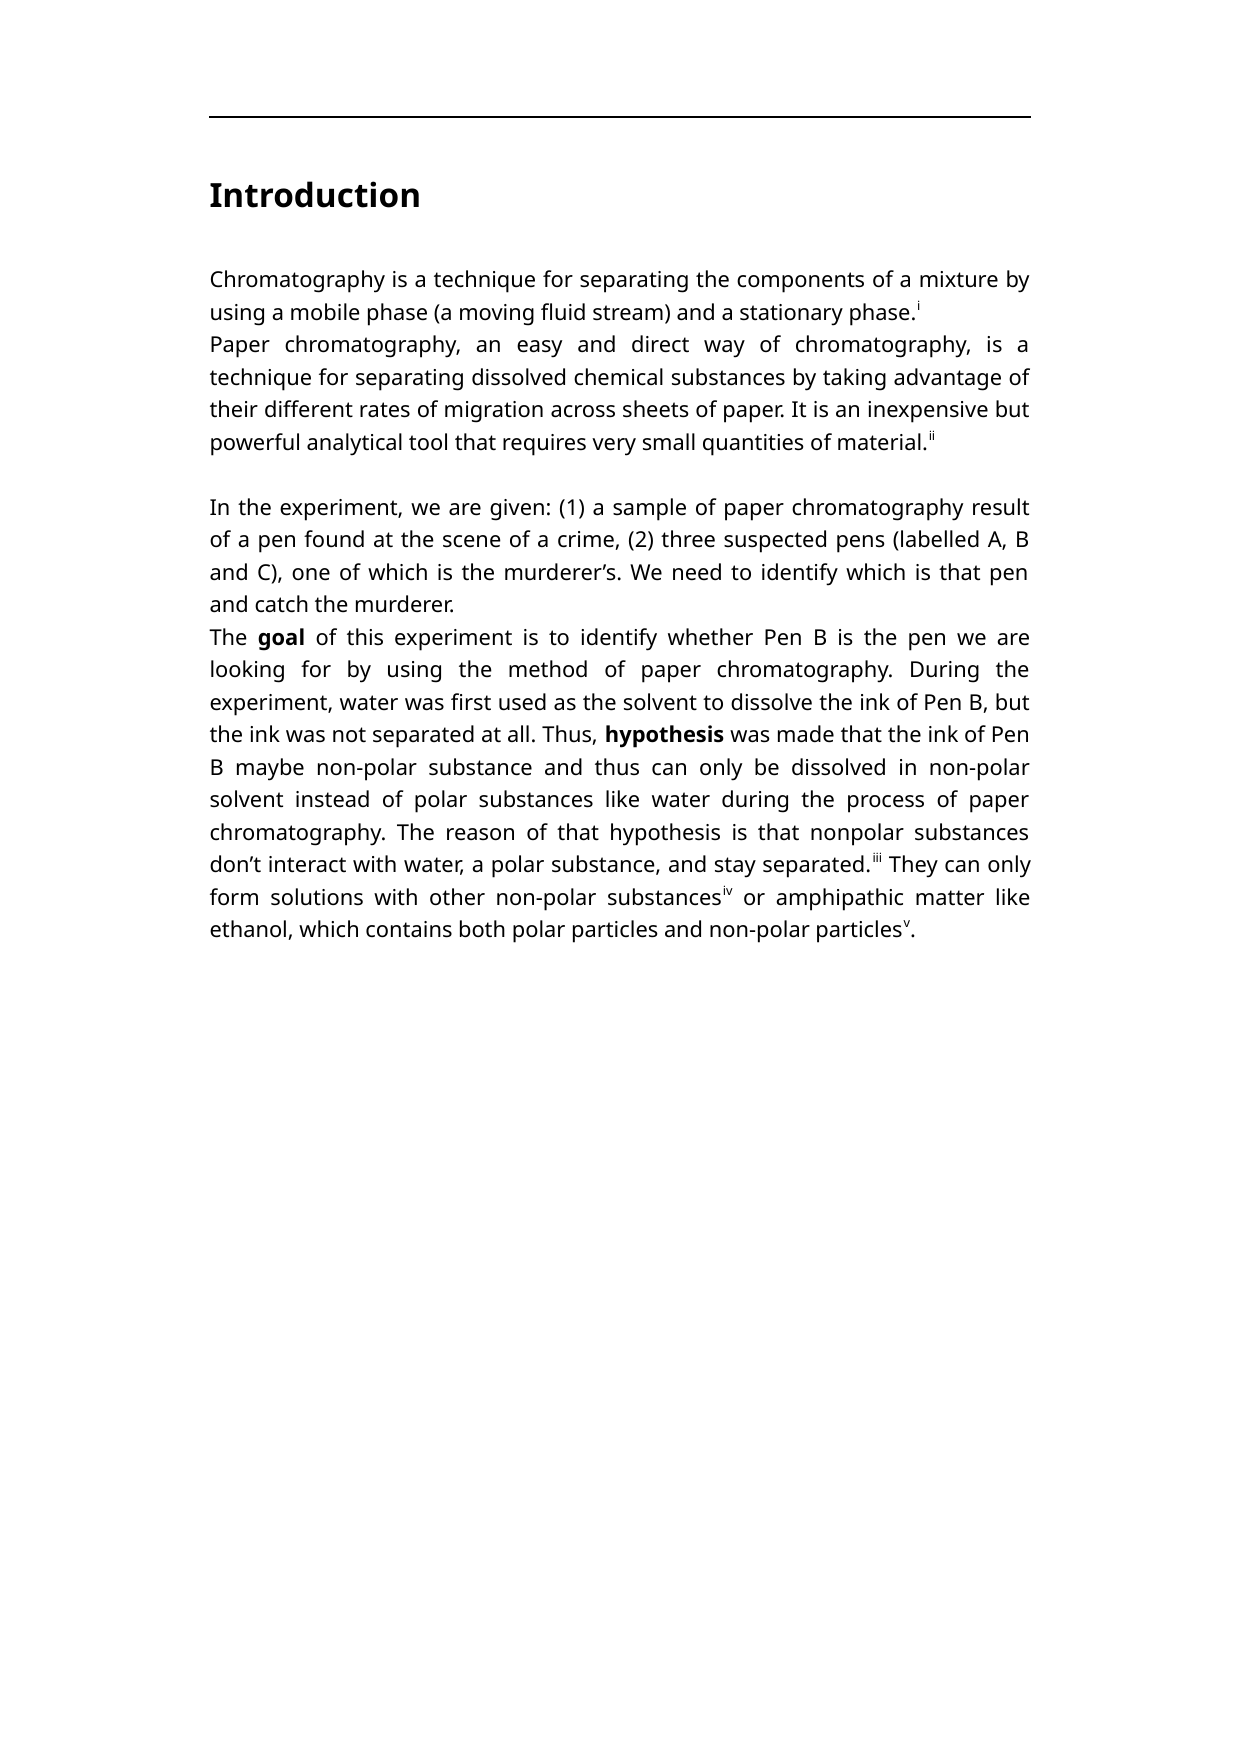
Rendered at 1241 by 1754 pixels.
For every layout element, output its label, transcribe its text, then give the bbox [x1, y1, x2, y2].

text The goal of this experiment is to identify whether Pen B is the pen we are looking for by using the method of paper chromatography. During the experiment, water was first used as the solvent to dissolve the ink of Pen B, but the ink was not separated at all. Thus, hypothesis was made that the ink of Pen B maybe non-polar substance and thus can only be dissolved in non-polar solvent instead of polar substances like water during the process of paper chromatography. The reason of that hypothesis is that nonpolar substances don’t interact with water, a polar substance, and stay separated. They can only form solutions with other non-polar substances or amphipathic matter like ethanol, which contains both polar particles and non-polar particles. [209, 620, 1031, 945]
subtitle Introduction [209, 162, 1031, 227]
text Chromatography is a technique for separating the components of a mixture by using a mobile phase (a moving fluid stream) and a stationary phase. [209, 263, 1031, 328]
text In the experiment, we are given: (1) a sample of paper chromatography result of a pen found at the scene of a crime, (2) three suspected pens (labelled A, B and C), one of which is the murderer’s. We need to identify which is that pen and catch the murderer. [209, 490, 1031, 620]
text Paper chromatography, an easy and direct way of chromatography, is a technique for separating dissolved chemical substances by taking advantage of their different rates of migration across sheets of paper. It is an inexpensive but powerful analytical tool that requires very small quantities of material. [209, 328, 1031, 458]
